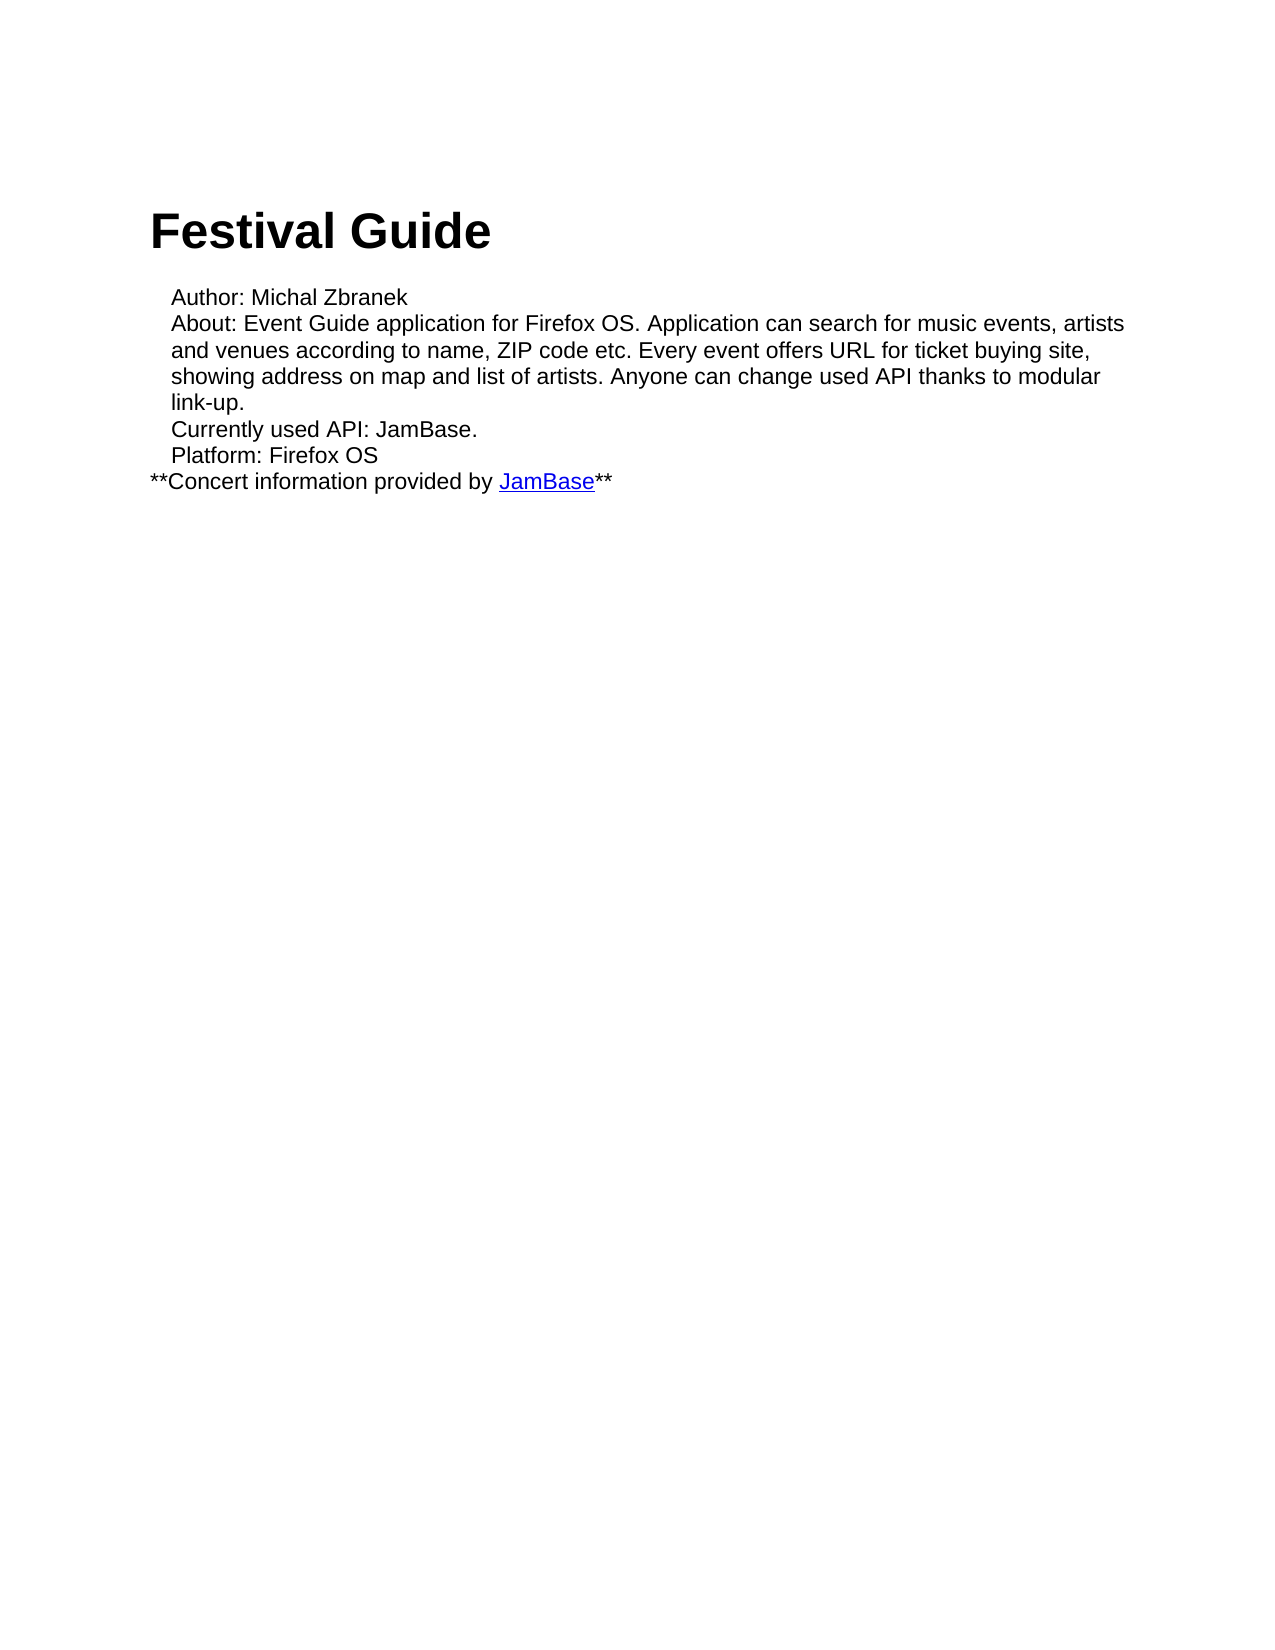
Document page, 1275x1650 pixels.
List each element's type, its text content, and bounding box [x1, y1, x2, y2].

text Platform: Firefox OS [171, 442, 1125, 468]
text Currently used API: JamBase. [171, 416, 1125, 442]
text Author: Michal Zbranek [171, 284, 1125, 310]
subtitle Festival Guide [150, 201, 1125, 259]
text About: Event Guide application for Firefox OS. Application can search for music events, artists and venues according to name, ZIP code etc. Every event offers URL for ticket buying site, showing address on map and list of artists. Anyone can change used API thanks to modular link-up. [171, 310, 1125, 416]
text **Concert information provided by JamBase** [150, 468, 1125, 495]
